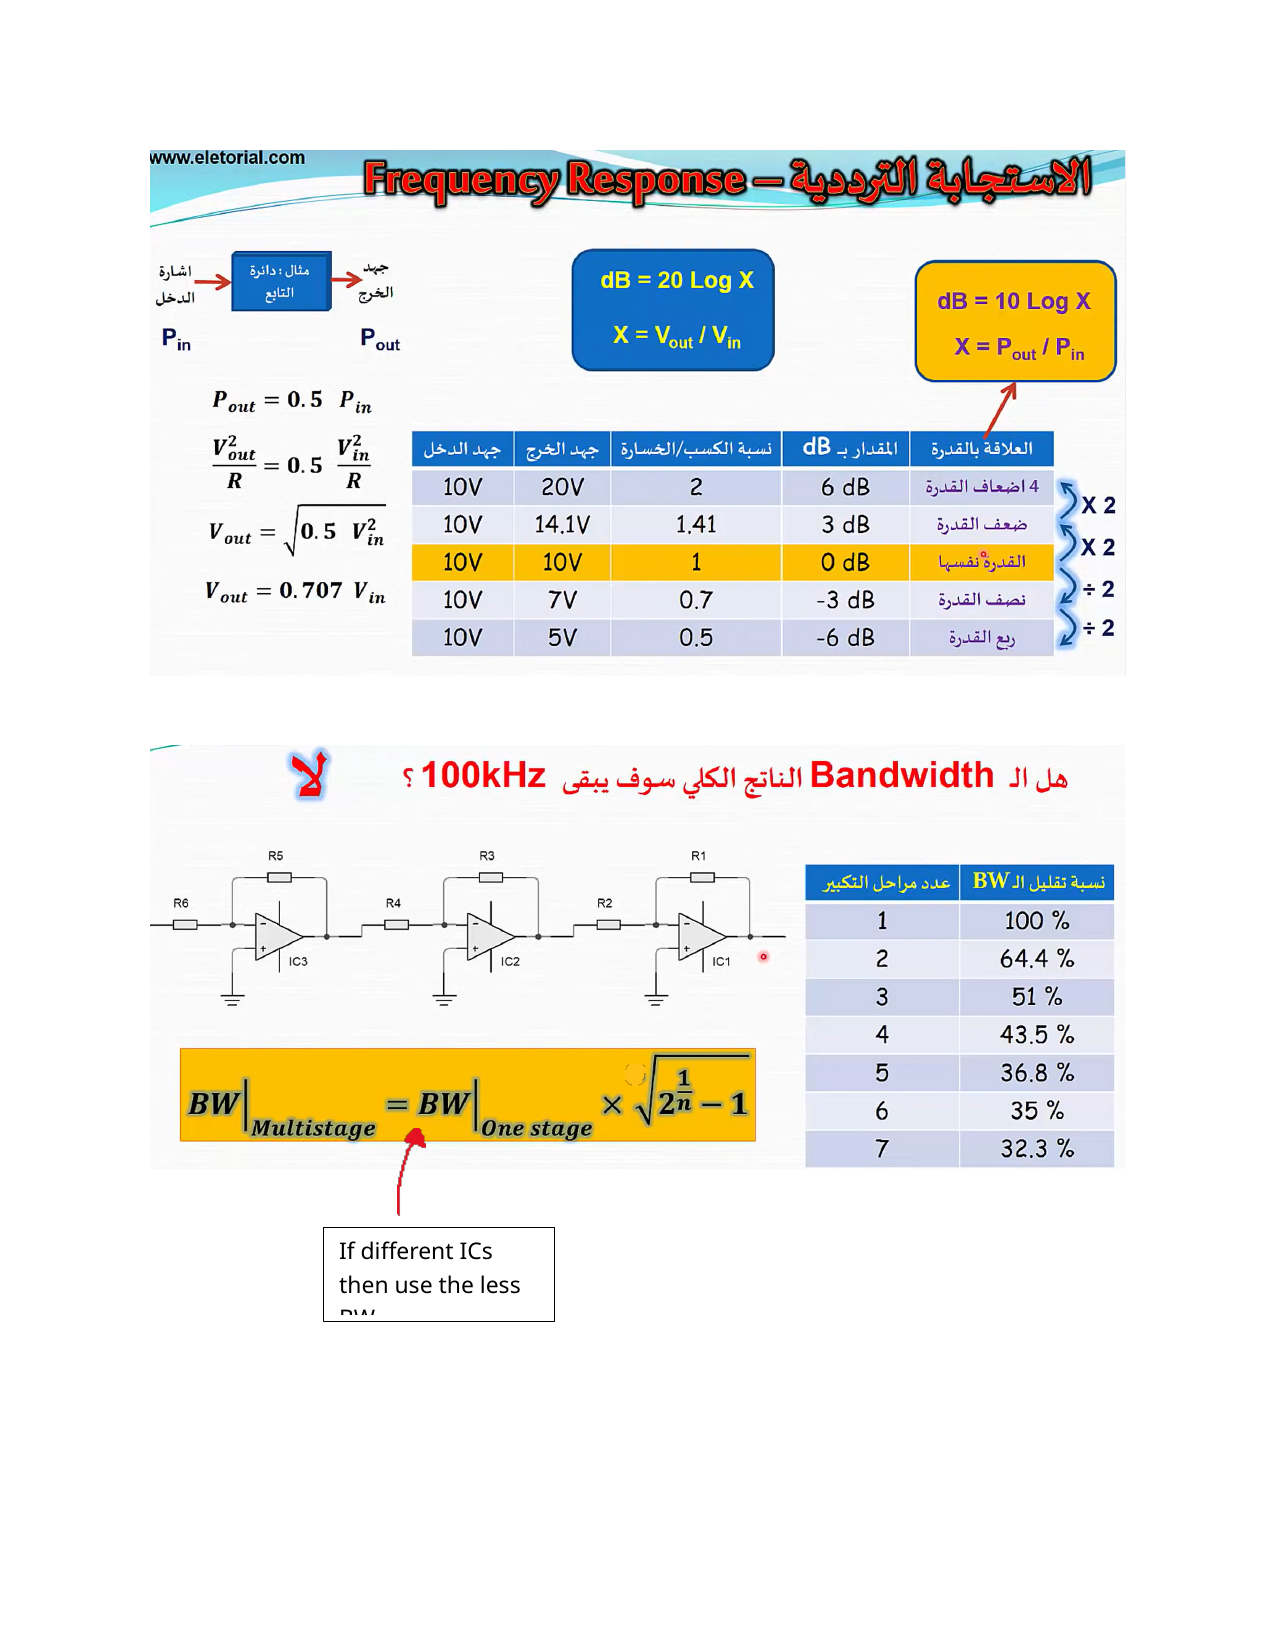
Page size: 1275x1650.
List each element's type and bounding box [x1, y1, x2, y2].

picture [150, 150, 1125, 676]
picture [150, 745, 1125, 1216]
